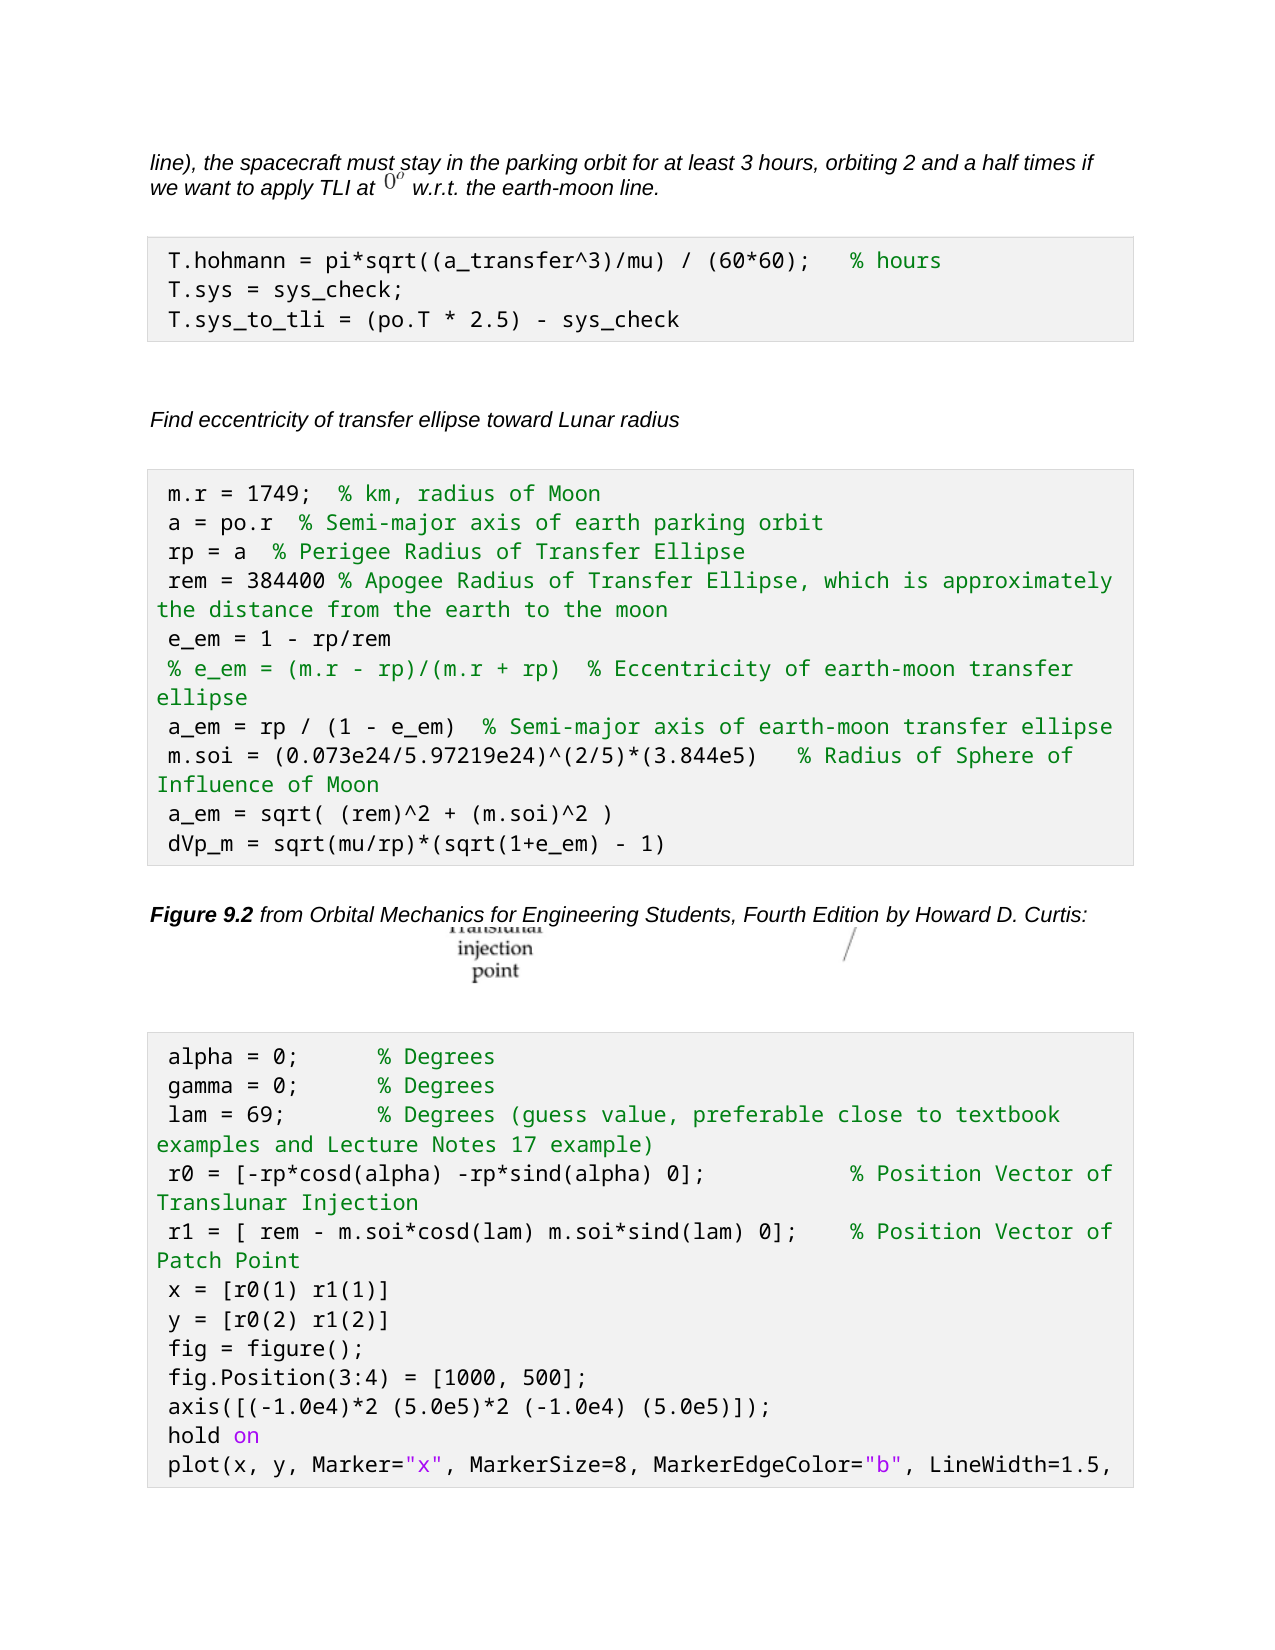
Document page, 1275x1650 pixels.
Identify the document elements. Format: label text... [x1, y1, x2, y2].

text m.r = 1749; % km, radius of Moon [148, 470, 1133, 498]
text Find eccentricity of transfer ellipse toward Lunar radius [150, 407, 1125, 432]
text dVp_m = sqrt(mu/rp)*(sqrt(1+e_em) - 1) [148, 819, 1133, 865]
text x = [r0(1) r1(1)] [148, 1266, 1133, 1295]
text lam = 69; % Degrees (guess value, preferable close to textbook examples and Lecture Notes 17 example) [148, 1091, 1133, 1149]
text e_em = 1 - rp/rem [148, 614, 1133, 644]
text rp = a % Perigee Radius of Transfer Ellipse [148, 527, 1133, 556]
text alpha = 0; % Degrees [148, 1033, 1133, 1061]
text % e_em = (m.r - rp)/(m.r + rp) % Eccentricity of earth-moon transfer ellipse [148, 644, 1133, 702]
text fig.Position(3:4) = [1000, 500]; [148, 1353, 1133, 1382]
text y = [r0(2) r1(2)] [148, 1295, 1133, 1324]
text fig = figure(); [148, 1324, 1133, 1353]
text a_em = sqrt( (rem)^2 + (m.soi)^2 ) [148, 789, 1133, 819]
text T.sys = sys_check; [148, 266, 1133, 295]
text a = po.r % Semi-major axis of earth parking orbit [148, 498, 1133, 527]
text rem = 384400 % Apogee Radius of Transfer Ellipse, which is approximately the distance from the earth to the moon [148, 556, 1133, 614]
text m.soi = (0.073e24/5.97219e24)^(2/5)*(3.844e5) % Radius of Sphere of Influence of Moon [148, 731, 1133, 789]
text a_em = rp / (1 - e_em) % Semi-major axis of earth-moon transfer ellipse [148, 702, 1133, 731]
text r0 = [-rp*cosd(alpha) -rp*sind(alpha) 0]; % Position Vector of Translunar Injection [148, 1149, 1133, 1207]
text T.hohmann = pi*sqrt((a_transfer^3)/mu) / (60*60); % hours [148, 238, 1133, 266]
text plot(x, y, Marker="x", MarkerSize=8, MarkerEdgeColor="b", LineWidth=1.5, LineStyle="none") [148, 1441, 1133, 1487]
text Figure 9.2 from Orbital Mechanics for Engineering Students, Fourth Edition by Howard D. Curtis: [150, 902, 1125, 927]
text axis([(-1.0e4)*2 (5.0e5)*2 (-1.0e4) (5.0e5)]); [148, 1382, 1133, 1411]
text gamma = 0; % Degrees [148, 1061, 1133, 1091]
text r1 = [ rem - m.soi*cosd(lam) m.soi*sind(lam) 0]; % Position Vector of Patch Point [148, 1207, 1133, 1266]
text T.sys_to_tli = (po.T * 2.5) - sys_check [148, 295, 1133, 341]
text hold on [148, 1411, 1133, 1441]
